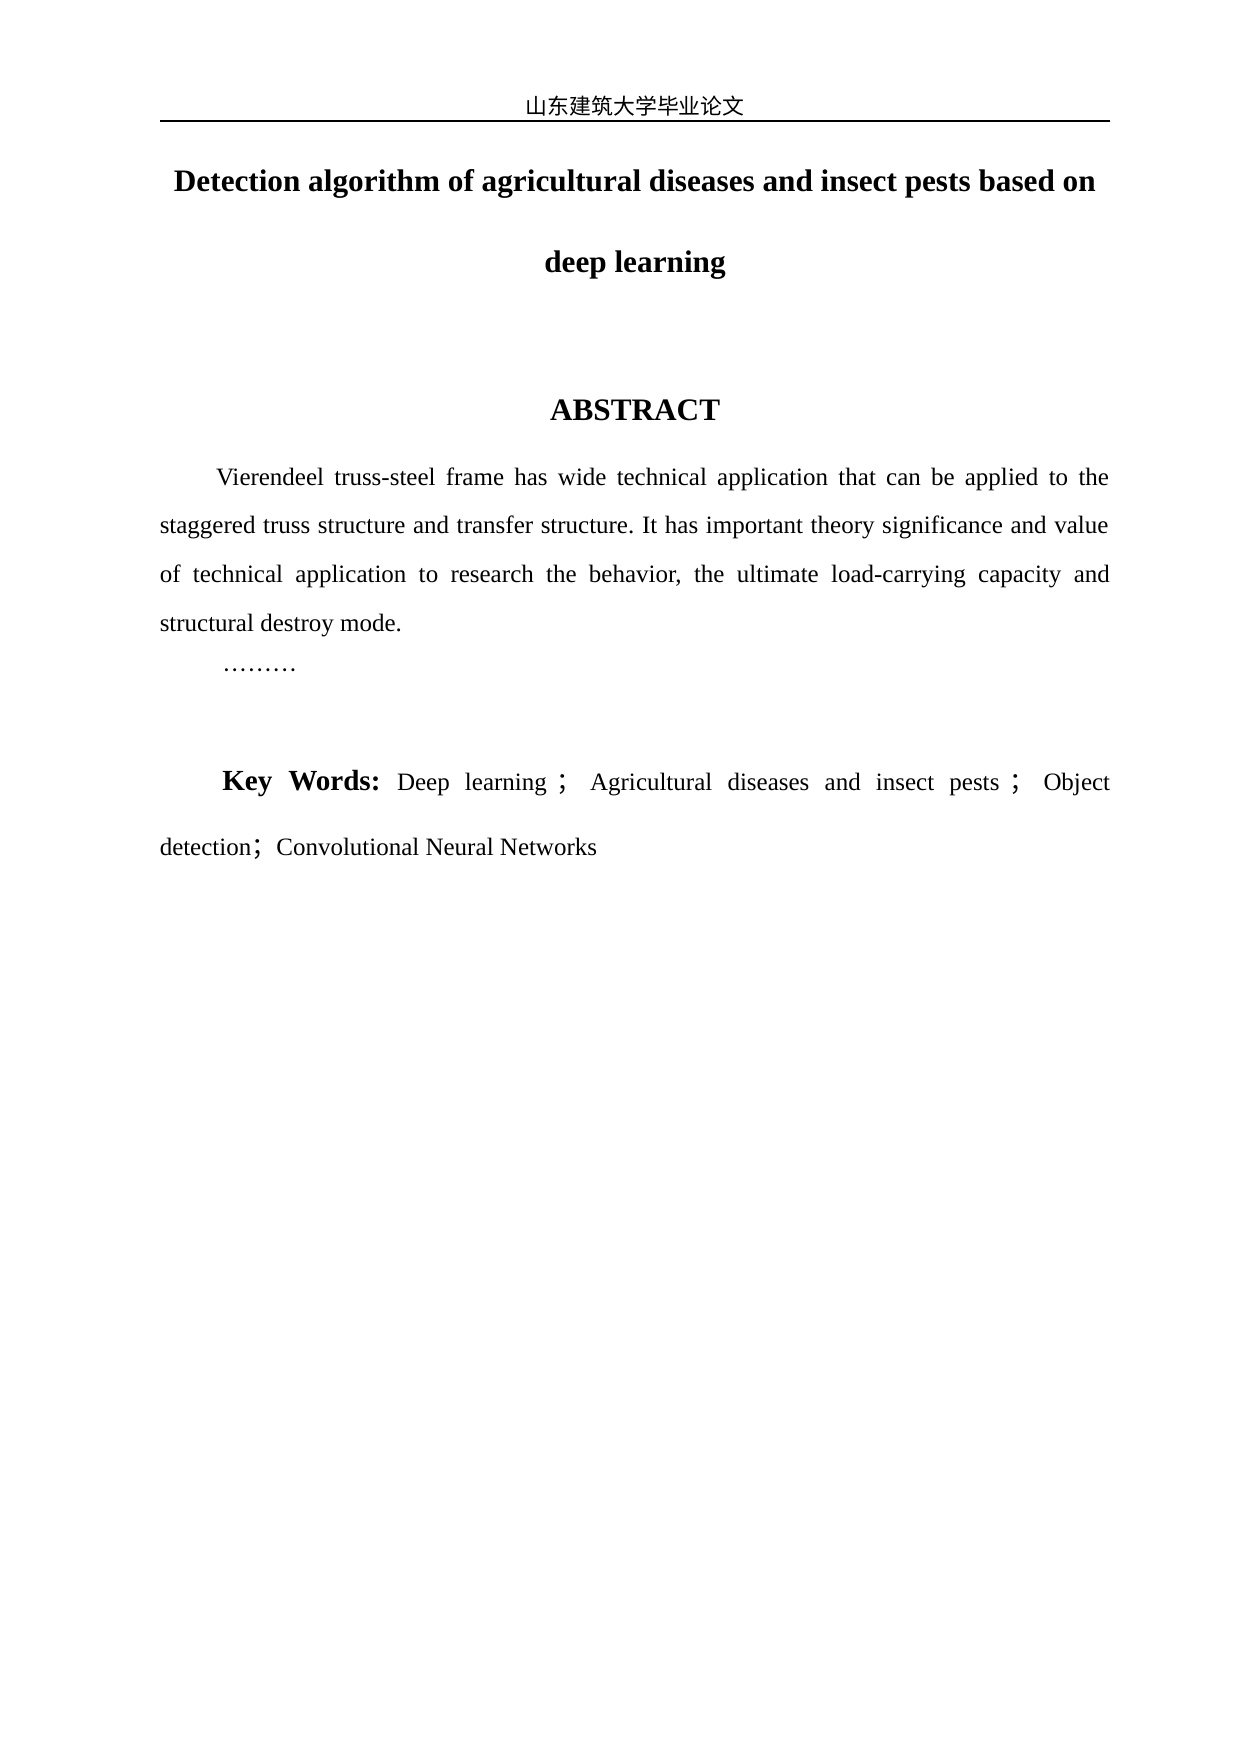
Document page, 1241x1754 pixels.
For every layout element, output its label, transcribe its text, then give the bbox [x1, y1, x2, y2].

text Detection algorithm of agricultural diseases and insect pests based on deep learning [159, 148, 1110, 294]
text Vierendeel truss-steel frame has wide technical application that can be applied to the staggered truss structure and transfer structure. It has important theory significance and value of technical application to research the behavior, the ultimate load-carrying capacity and structural destroy mode. [159, 460, 1110, 638]
text ········· [159, 653, 1110, 685]
text ABSTRACT [159, 377, 1110, 442]
text Key Words: Deep learning；Agricultural diseases and insect pests；Object detection；Convolutional Neural Networks [159, 747, 1110, 877]
